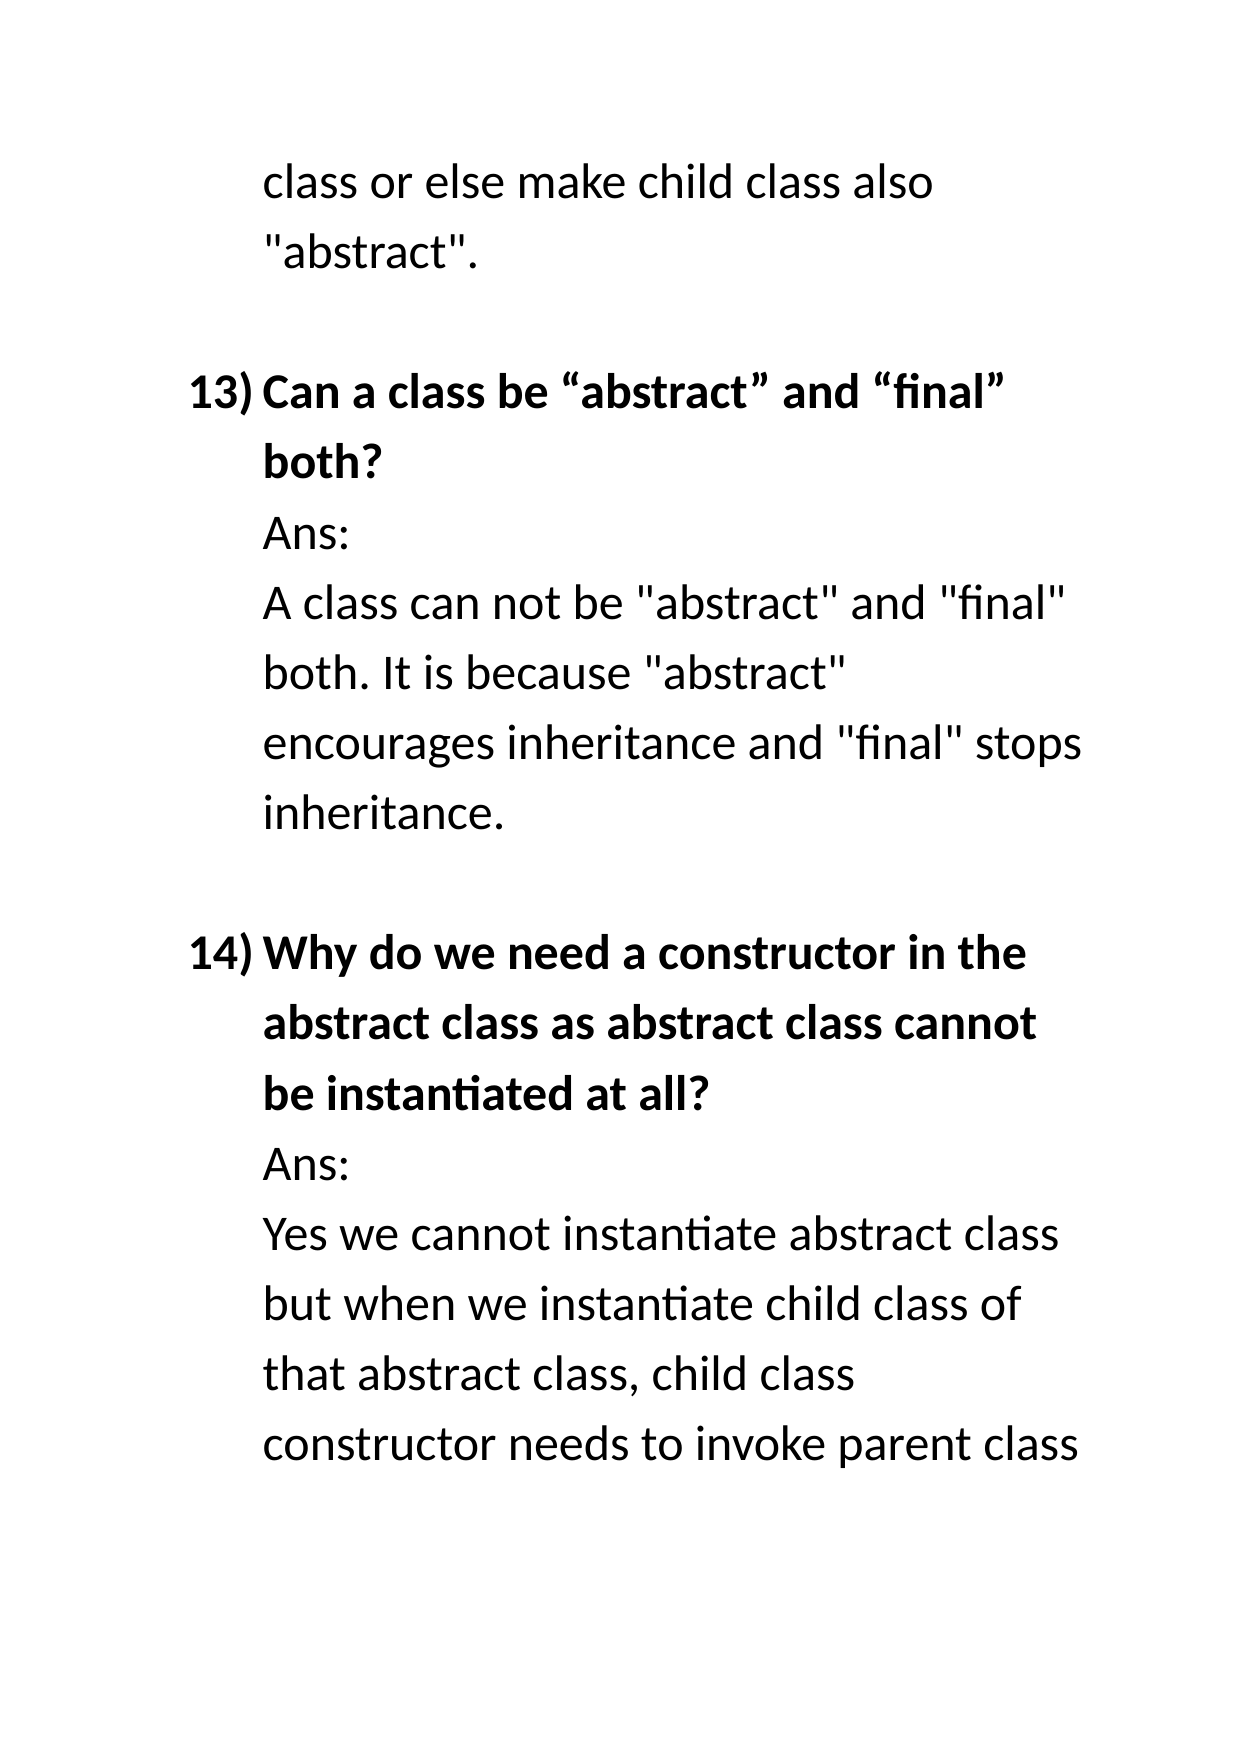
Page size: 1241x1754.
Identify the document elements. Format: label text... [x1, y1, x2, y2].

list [262, 1202, 1090, 1473]
list Ans: [262, 1131, 1090, 1192]
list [262, 150, 1090, 281]
list Can a class be “abstract” and “final” both? [187, 360, 1090, 491]
list Ans: [262, 501, 1090, 562]
list Why do we need a constructor in the abstract class as abstract class cannot be instantiated at all? [187, 921, 1090, 1122]
list A class can not be "abstract" and "final" both. It is because "abstract" encourages inheritance and "final" stops inheritance. [262, 571, 1090, 842]
